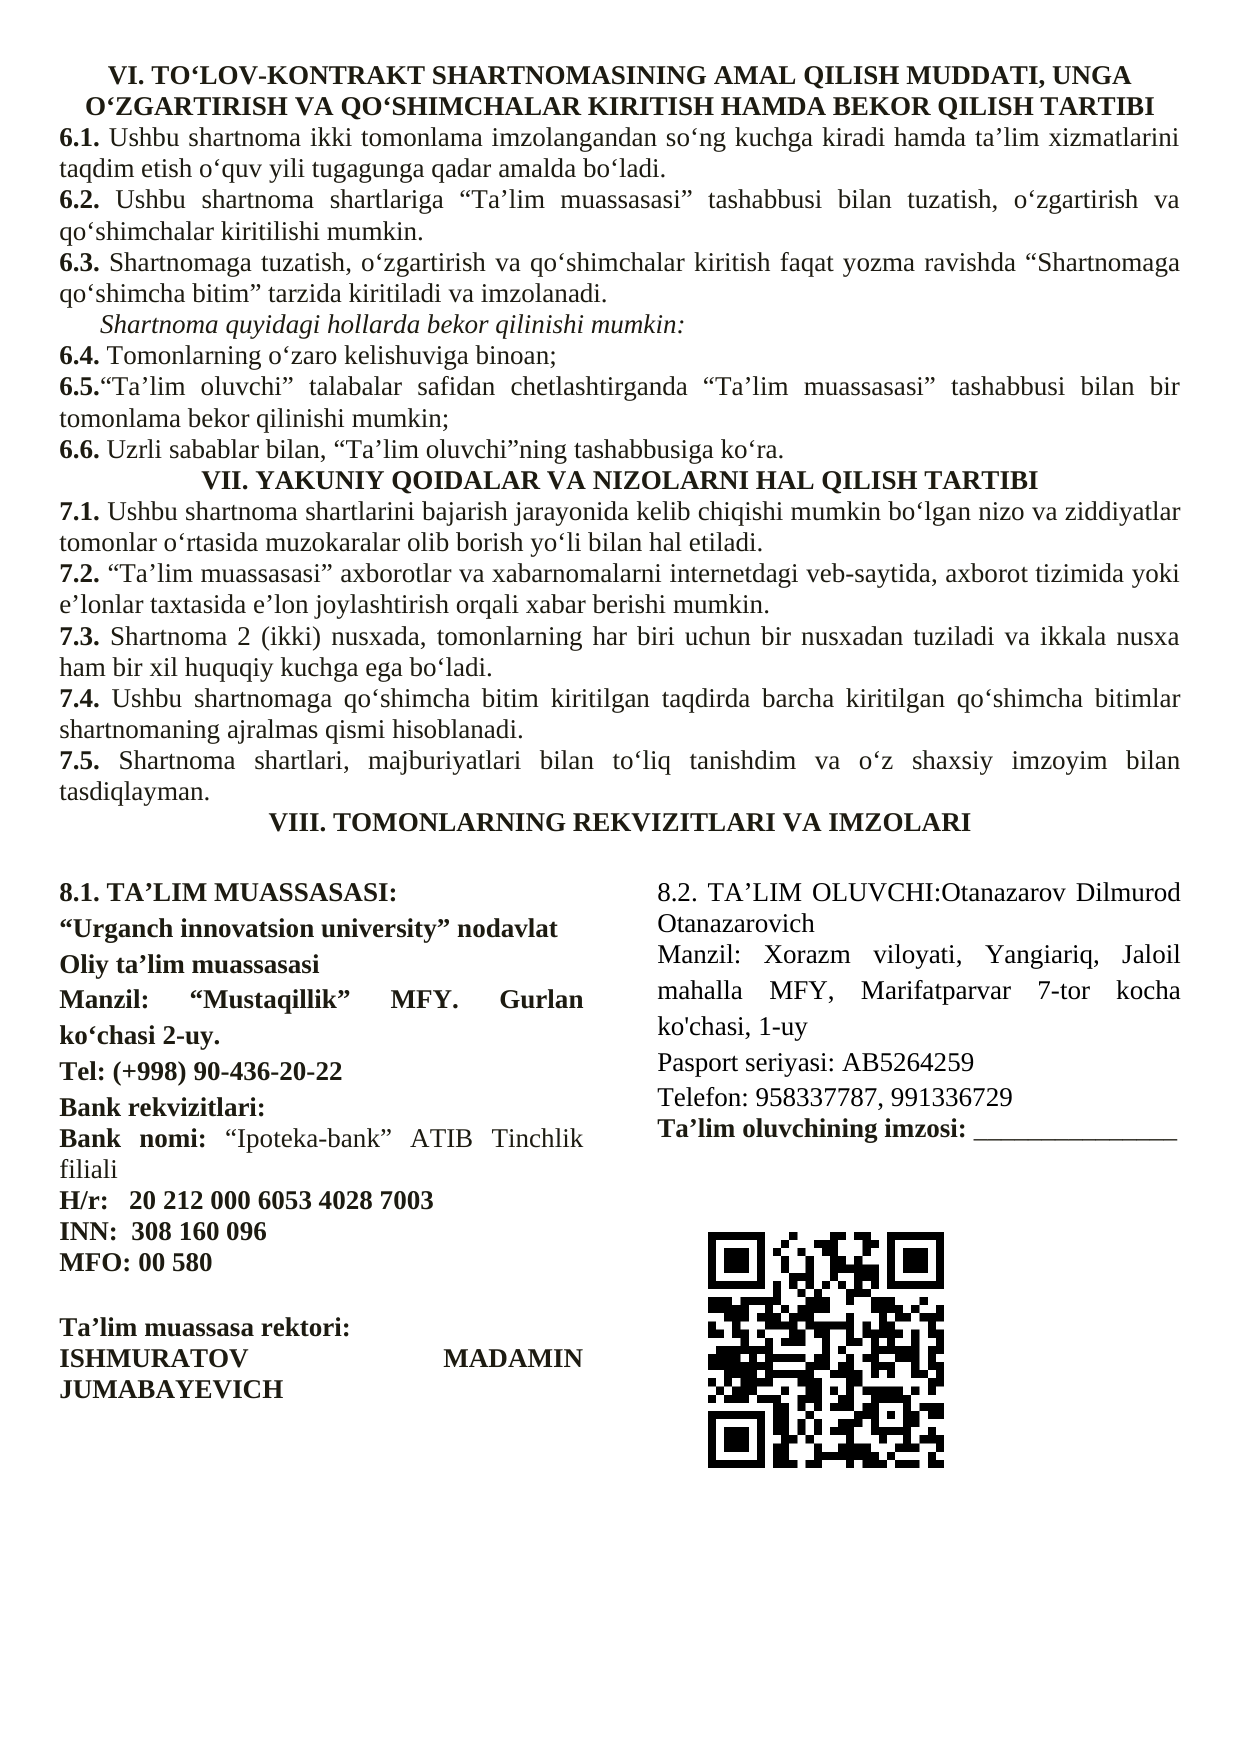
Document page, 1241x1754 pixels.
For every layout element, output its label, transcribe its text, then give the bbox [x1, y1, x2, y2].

text Bank nomi: “Ipoteka-bank” ATIB Tinchlik filiali [59, 1122, 583, 1184]
text Tel: (+998) 90-436-20-22 [59, 1055, 583, 1086]
text Shartnoma quyidagi hollarda bekor qilinishi mumkin: [59, 308, 1181, 339]
text “Urganch innovatsion university” nodavlat Oliy ta’lim muassasasi [59, 912, 583, 979]
text 7.4. Ushbu shartnomaga qo‘shimcha bitim kiritilgan taqdirda barcha kiritilgan qo‘shimcha bitimlar shartnomaning ajralmas qismi hisoblanadi. [59, 682, 1181, 744]
text 8.2. TA’LIM OLUVCHI:Otanazarov Dilmurod Otanazarovich [657, 876, 1181, 938]
text VIII. TOMONLARNING REKVIZITLARI VA IMZOLARI [59, 807, 1181, 838]
text H/r: 20 212 000 6053 4028 7003 [59, 1184, 583, 1215]
text Manzil: “Mustaqillik” MFY. Gurlan koʻchasi 2-uy. [59, 983, 583, 1050]
text ISHMURATOV MADAMIN JUMABAYEVICH [59, 1342, 583, 1404]
text Ta’lim muassasa rektori: [59, 1311, 583, 1342]
text Bank rekvizitlari: [59, 1091, 583, 1122]
text VI. TO‘LOV-KONTRAKT SHARTNOMASINING AMAL QILISH MUDDATI, UNGA O‘ZGARTIRISH VA QO‘SHIMCHALAR KIRITISH HAMDA BEKOR QILISH TARTIBI [59, 59, 1181, 121]
text 6.3. Shartnomaga tuzatish, o‘zgartirish va qo‘shimchalar kiritish faqat yozma ravishda “Shartnomaga qo‘shimcha bitim” tarzida kiritiladi va imzolanadi. [59, 246, 1181, 308]
text Telefon: 958337787, 991336729 [657, 1081, 1181, 1113]
text 7.2. “Ta’lim muassasasi” axborotlar va xabarnomalarni internetdagi veb-saytida, axborot tizimida yoki e’lonlar taxtasida e’lon joylashtirish orqali xabar berishi mumkin. [59, 557, 1181, 620]
text INN: 308 160 096 [59, 1215, 583, 1246]
text 6.5.“Ta’lim oluvchi” talabalar safidan chetlashtirganda “Ta’lim muassasasi” tashabbusi bilan bir tomonlama bekor qilinishi mumkin; [59, 371, 1181, 433]
text Ta’lim oluvchining imzosi: _______________ [657, 1113, 1181, 1144]
text 8.1. TA’LIM MUASSASASI: [59, 876, 583, 907]
text 6.4. Tomonlarning o‘zaro kelishuviga binoan; [59, 339, 1181, 371]
text 6.2. Ushbu shartnoma shartlariga “Ta’lim muassasasi” tashabbusi bilan tuzatish, o‘zgartirish va qo‘shimchalar kiritilishi mumkin. [59, 184, 1181, 246]
text 6.1. Ushbu shartnoma ikki tomonlama imzolangandan so‘ng kuchga kiradi hamda ta’lim xizmatlarini taqdim etish o‘quv yili tugagunga qadar amalda bo‘ladi. [59, 121, 1181, 184]
text VII. YAKUNIY QOIDALAR VA NIZOLARNI HAL QILISH TARTIBI [59, 464, 1181, 495]
text 7.5. Shartnoma shartlari, majburiyatlari bilan to‘liq tanishdim va o‘z shaxsiy imzoyim bilan tasdiqlayman. [59, 744, 1181, 807]
picture [675, 1199, 976, 1500]
text 7.1. Ushbu shartnoma shartlarini bajarish jarayonida kelib chiqishi mumkin bo‘lgan nizo va ziddiyatlar tomonlar o‘rtasida muzokaralar olib borish yo‘li bilan hal etiladi. [59, 495, 1181, 557]
text Manzil: Xorazm viloyati, Yangiariq, Jaloil mahalla MFY, Marifatparvar 7-tor kocha ko'chasi, 1-uy [657, 938, 1181, 1041]
text 6.6. Uzrli sabablar bilan, “Ta’lim oluvchi”ning tashabbusiga ko‘ra. [59, 433, 1181, 464]
text MFO: 00 580 [59, 1246, 583, 1277]
text Pasport seriyasi: AB5264259 [657, 1046, 1181, 1077]
text 7.3. Shartnoma 2 (ikki) nusxada, tomonlarning har biri uchun bir nusxadan tuziladi va ikkala nusxa ham bir xil huquqiy kuchga ega bo‘ladi. [59, 620, 1181, 682]
